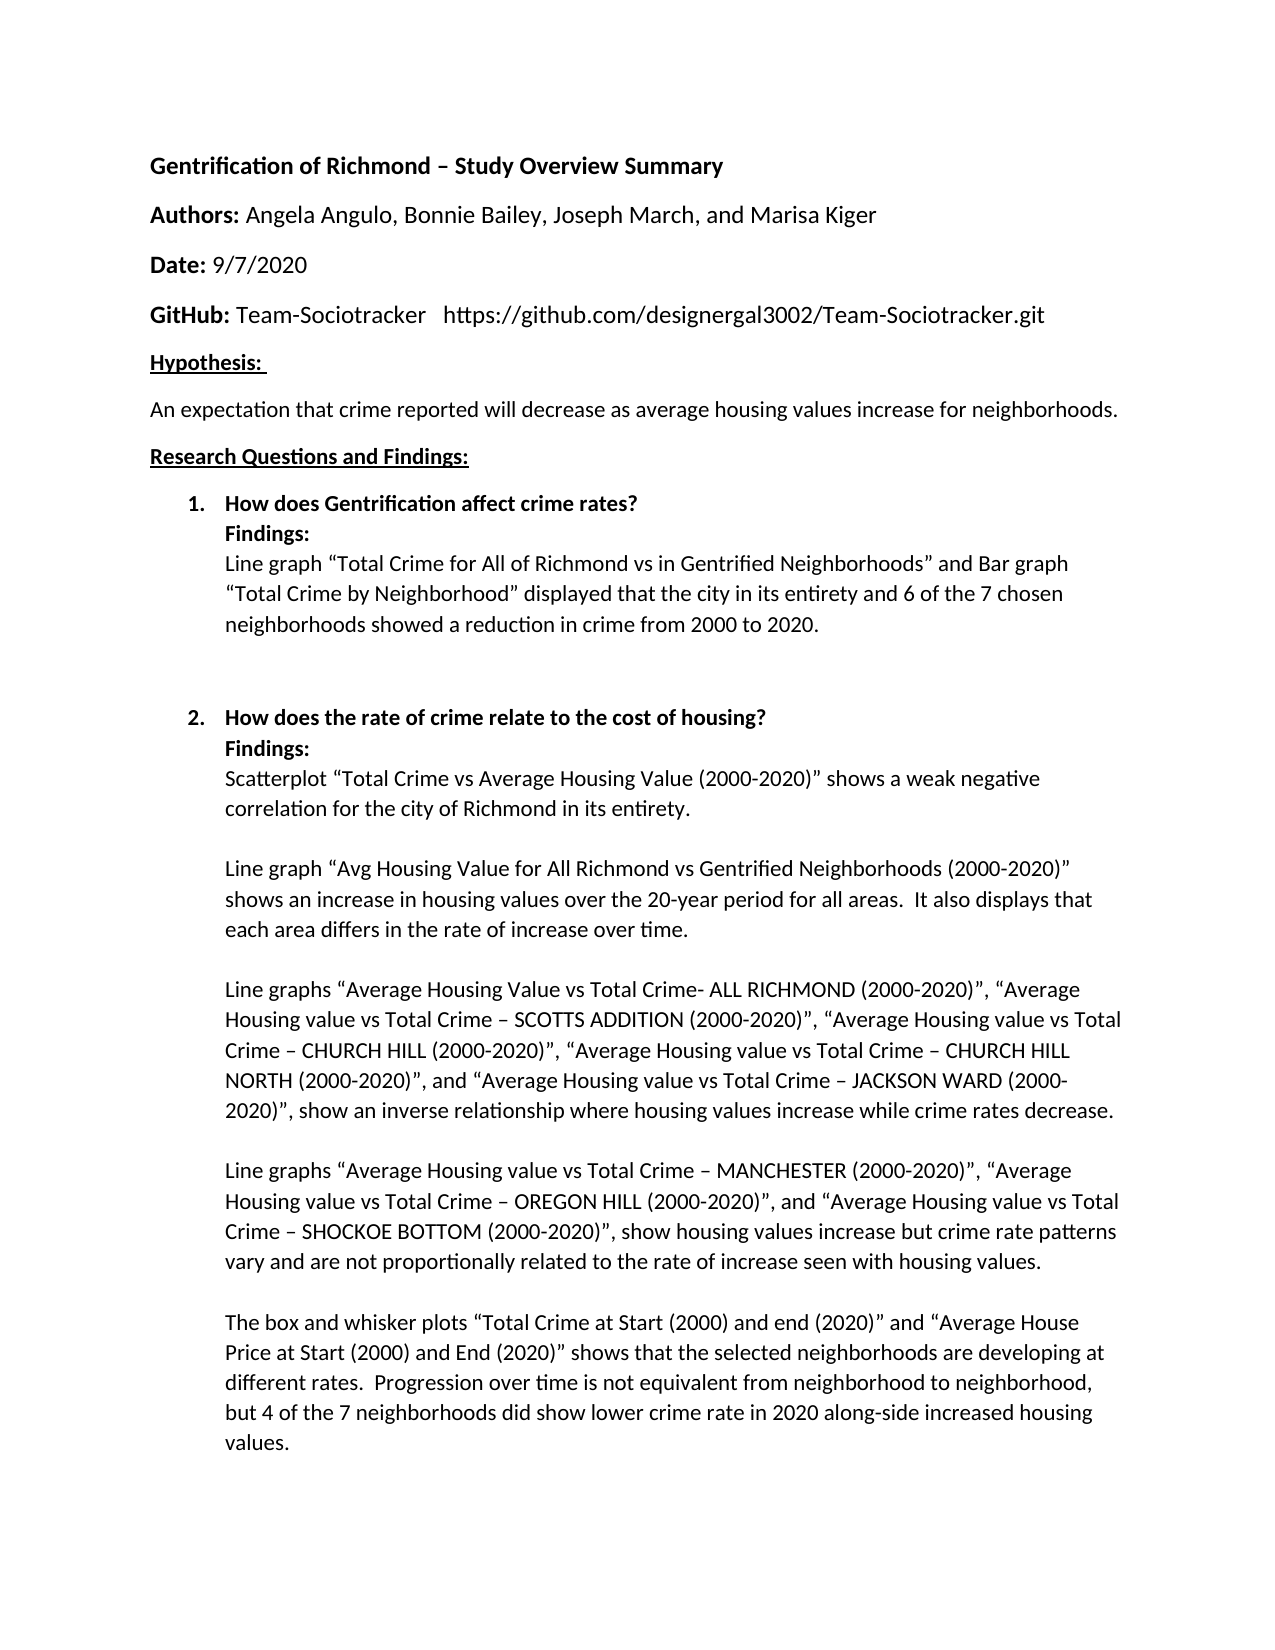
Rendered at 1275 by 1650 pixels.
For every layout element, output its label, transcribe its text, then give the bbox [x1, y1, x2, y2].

text GitHub: Team-Sociotracker https://github.com/designergal3002/Team-Sociotracker.git [150, 299, 1125, 329]
list Line graph “Avg Housing Value for All Richmond vs Gentrified Neighborhoods (2000-2020)” shows an increase in housing values over the 20-year period for all areas. It also displays that each area differs in the rate of increase over time. [225, 854, 1125, 943]
text Gentrification of Richmond – Study Overview Summary [150, 150, 1125, 181]
text Authors: Angela Angulo, Bonnie Bailey, Joseph March, and Marisa Kiger [150, 199, 1125, 230]
list The box and whisker plots “Total Crime at Start (2000) and end (2020)” and “Average House Price at Start (2000) and End (2020)” shows that the selected neighborhoods are developing at different rates. Progression over time is not equivalent from neighborhood to neighborhood, but 4 of the 7 neighborhoods did show lower crime rate in 2020 along-side increased housing values. [225, 1308, 1125, 1457]
list Findings: [225, 734, 1125, 762]
list Line graph “Total Crime for All of Richmond vs in Gentrified Neighborhoods” and Bar graph “Total Crime by Neighborhood” displayed that the city in its entirety and 6 of the 7 chosen neighborhoods showed a reduction in crime from 2000 to 2020. [225, 549, 1125, 638]
text Research Questions and Findings: [150, 442, 1125, 470]
list Scatterplot “Total Crime vs Average Housing Value (2000-2020)” shows a weak negative correlation for the city of Richmond in its entirety. [225, 764, 1125, 822]
list How does the rate of crime relate to the cost of housing? [187, 703, 1125, 732]
list Line graphs “Average Housing Value vs Total Crime- ALL RICHMOND (2000-2020)”, “Average Housing value vs Total Crime – SCOTTS ADDITION (2000-2020)”, “Average Housing value vs Total Crime – CHURCH HILL (2000-2020)”, “Average Housing value vs Total Crime – CHURCH HILL NORTH (2000-2020)”, and “Average Housing value vs Total Crime – JACKSON WARD (2000-2020)”, show an inverse relationship where housing values increase while crime rates decrease. [225, 975, 1125, 1124]
list Findings: [225, 519, 1125, 547]
list Line graphs “Average Housing value vs Total Crime – MANCHESTER (2000-2020)”, “Average Housing value vs Total Crime – OREGON HILL (2000-2020)”, and “Average Housing value vs Total Crime – SHOCKOE BOTTOM (2000-2020)”, show housing values increase but crime rate patterns vary and are not proportionally related to the rate of increase seen with housing values. [225, 1157, 1125, 1275]
list How does Gentrification affect crime rates? [187, 489, 1125, 517]
text An expectation that crime reported will decrease as average housing values increase for neighborhoods. [150, 395, 1125, 423]
text Hypothesis: [150, 348, 1125, 376]
text Date: 9/7/2020 [150, 249, 1125, 280]
